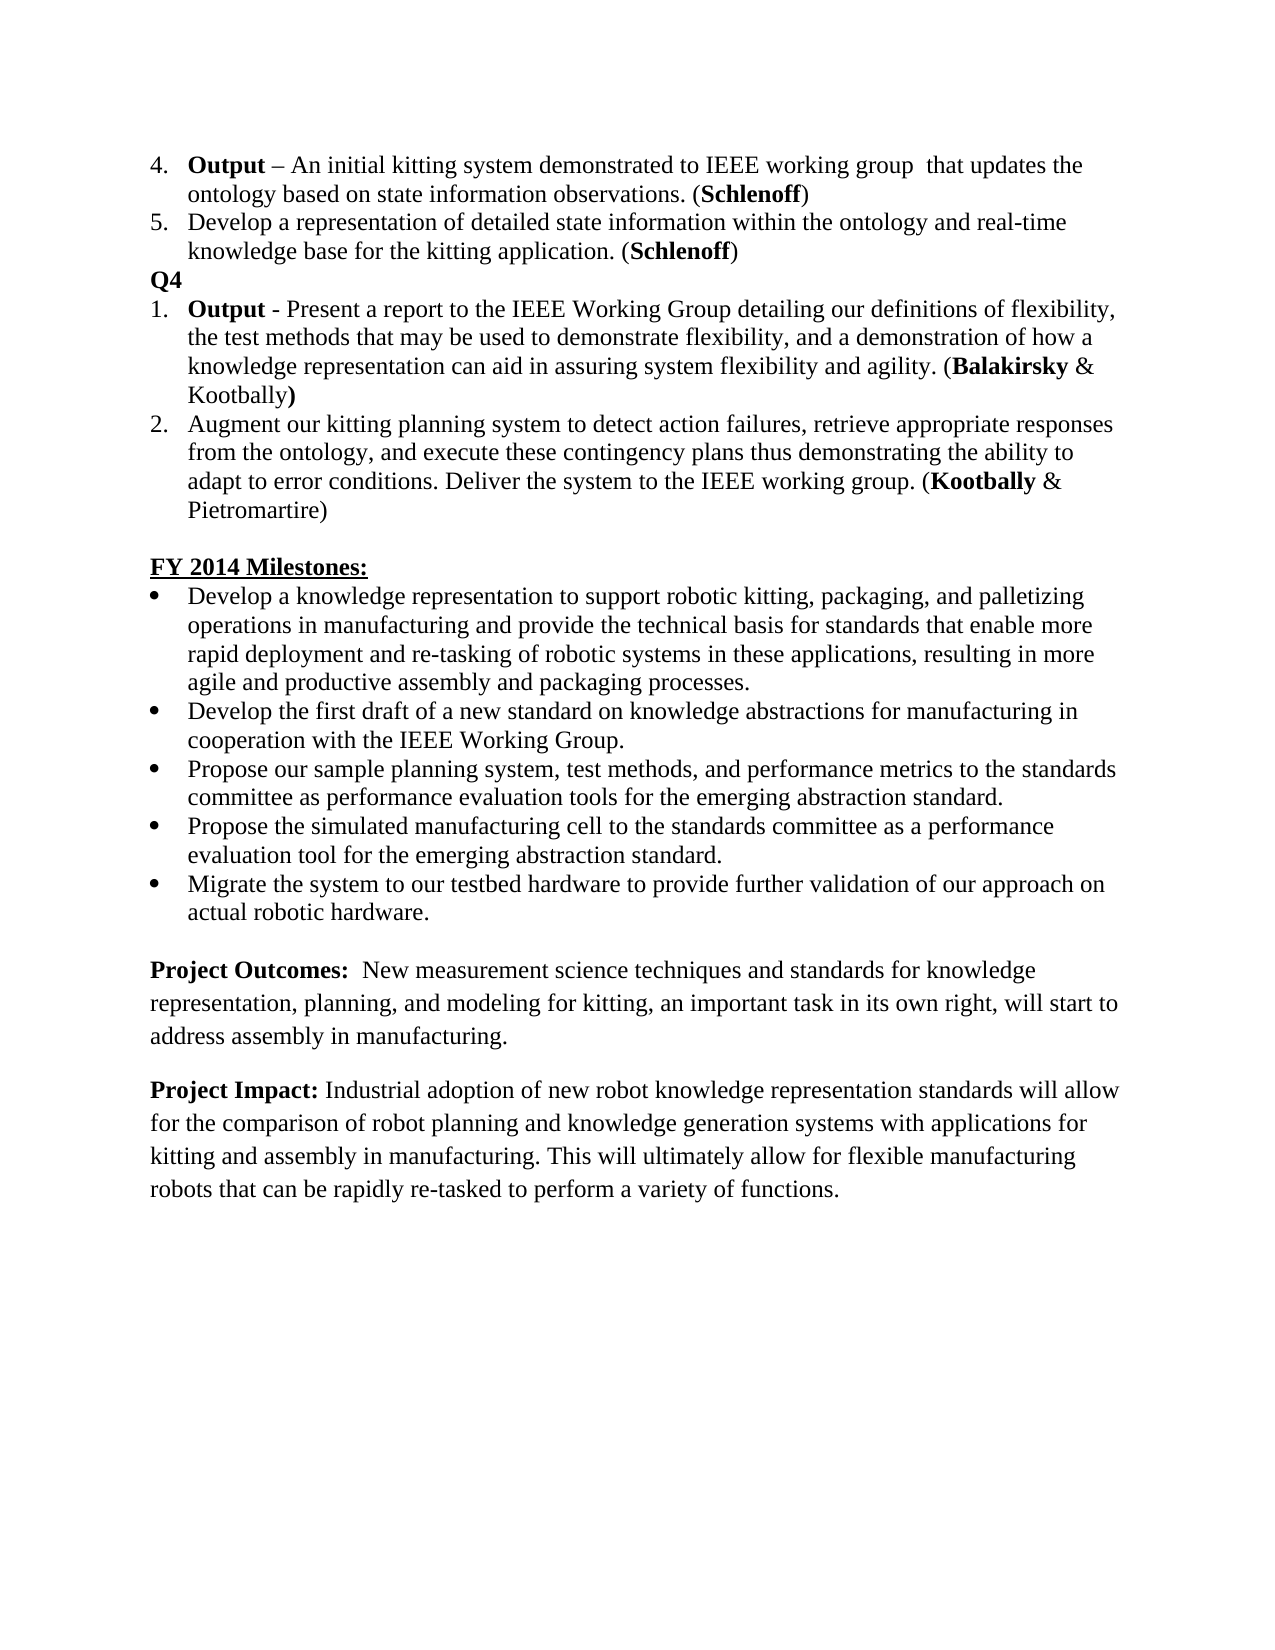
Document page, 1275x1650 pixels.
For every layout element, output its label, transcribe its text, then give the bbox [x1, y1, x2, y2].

list Output - Present a report to the IEEE Working Group detailing our definitions of flexibility, the test methods that may be used to demonstrate flexibility, and a demonstration of how a knowledge representation can aid in assuring system flexibility and agility. (Balakirsky & Kootbally) [150, 294, 1125, 409]
list Migrate the system to our testbed hardware to provide further validation of our approach on actual robotic hardware. [150, 869, 1125, 926]
list Augment our kitting planning system to detect action failures, retrieve appropriate responses from the ontology, and execute these contingency plans thus demonstrating the ability to adapt to error conditions. Deliver the system to the IEEE working group. (Kootbally & Pietromartire) [150, 409, 1125, 524]
text Q4 [150, 265, 1125, 294]
text FY 2014 Milestones: [150, 552, 1125, 581]
list Develop a representation of detailed state information within the ontology and real-time knowledge base for the kitting application. (Schlenoff) [150, 207, 1125, 265]
text Project Outcomes: New measurement science techniques and standards for knowledge representation, planning, and modeling for kitting, an important task in its own right, will start to address assembly in manufacturing. [150, 955, 1125, 1050]
list Propose the simulated manufacturing cell to the standards committee as a performance evaluation tool for the emerging abstraction standard. [150, 811, 1125, 869]
text Project Impact: Industrial adoption of new robot knowledge representation standards will allow for the comparison of robot planning and knowledge generation systems with applications for kitting and assembly in manufacturing. This will ultimately allow for flexible manufacturing robots that can be rapidly re-tasked to perform a variety of functions. [150, 1075, 1125, 1203]
list Develop the first draft of a new standard on knowledge abstractions for manufacturing in cooperation with the IEEE Working Group. [150, 696, 1125, 754]
list Propose our sample planning system, test methods, and performance metrics to the standards committee as performance evaluation tools for the emerging abstraction standard. [150, 754, 1125, 811]
list Output – An initial kitting system demonstrated to IEEE working group that updates the ontology based on state information observations. (Schlenoff) [150, 150, 1125, 207]
list Develop a knowledge representation to support robotic kitting, packaging, and palletizing operations in manufacturing and provide the technical basis for standards that enable more rapid deployment and re-tasking of robotic systems in these applications, resulting in more agile and productive assembly and packaging processes. [150, 581, 1125, 696]
